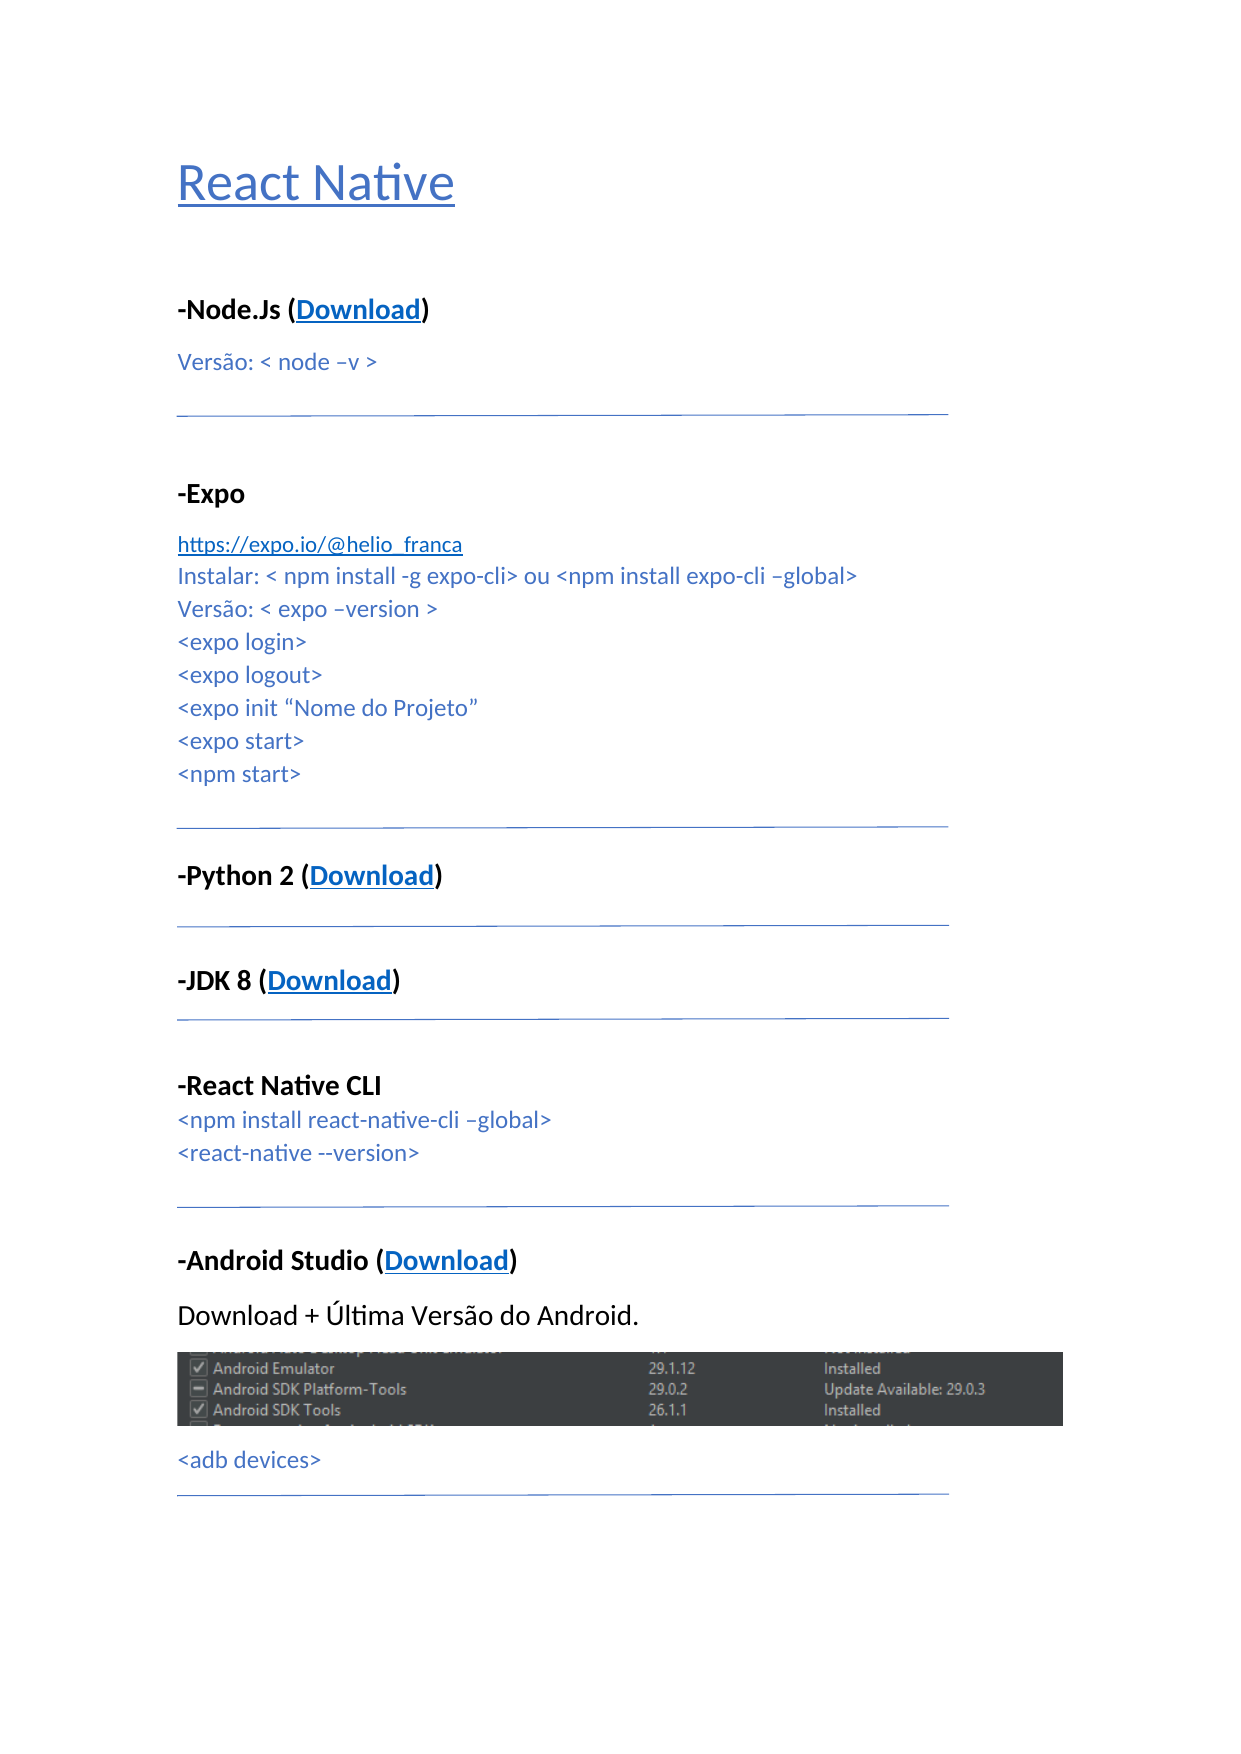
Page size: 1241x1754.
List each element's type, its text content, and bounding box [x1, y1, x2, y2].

text -JDK 8 (Download) [177, 962, 1063, 997]
text -Node.Js (Download) [177, 291, 1063, 326]
text <adb devices> [177, 1445, 1063, 1475]
text -Python 2 (Download) [177, 857, 1063, 893]
text React Native [177, 148, 1063, 214]
text Download + Última Versão do Android. [177, 1297, 1063, 1333]
text Versão: < node –v > [177, 346, 1063, 376]
text https://expo.io/@helio_franca Instalar: < npm install -g expo-cli> ou <npm install expo-cli –global> Versão: < expo –version > <expo login> <expo logout> <expo init “Nome do Projeto” <expo start> <npm start> [177, 530, 1063, 788]
picture [177, 1352, 1063, 1426]
text -React Native CLI <npm install react-native-cli –global> <react-native --version> [177, 1067, 1063, 1168]
text -Expo [177, 475, 1063, 511]
text -Android Studio (Download) [177, 1242, 1063, 1278]
